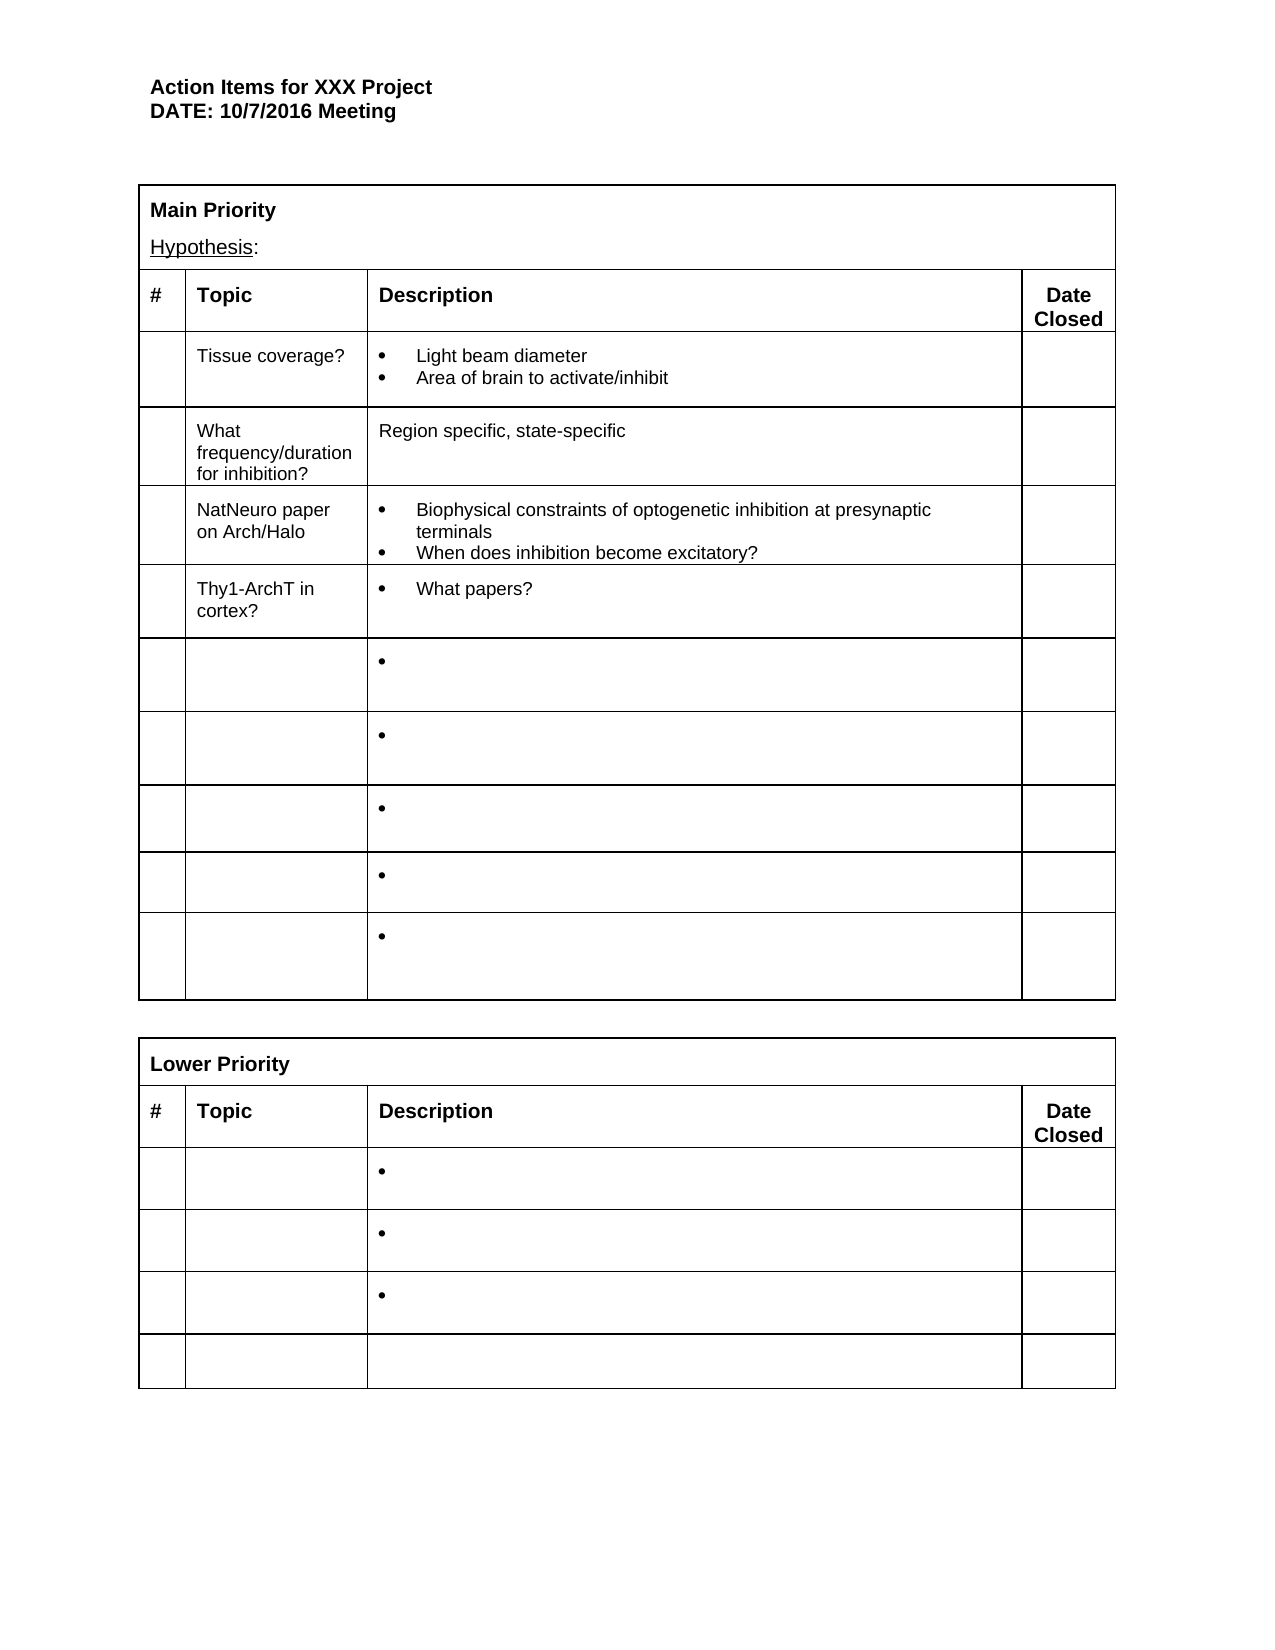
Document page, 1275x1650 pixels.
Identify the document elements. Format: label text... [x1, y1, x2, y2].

table_cell [140, 639, 185, 711]
table_cell NatNeuro paper on Arch/Halo [186, 486, 367, 564]
table_cell [186, 786, 367, 851]
table_cell Date Closed [1023, 1086, 1115, 1146]
table_cell [186, 712, 367, 784]
table_cell Topic [186, 270, 367, 331]
table_cell [140, 913, 185, 999]
table_cell [140, 408, 185, 485]
table_cell [140, 565, 185, 637]
table_cell [368, 1272, 1021, 1333]
table_cell [1023, 1148, 1115, 1209]
table_cell # [140, 270, 185, 331]
table_cell [1023, 1335, 1115, 1388]
table_cell What frequency/duration for inhibition? [186, 408, 367, 485]
table_cell [368, 712, 1021, 784]
table_cell [368, 1335, 1021, 1388]
table_cell [186, 1210, 367, 1271]
table_cell [1023, 565, 1115, 637]
table_cell Description [368, 1086, 1021, 1146]
table_header Lower Priority [140, 1039, 1115, 1084]
table_cell [1023, 332, 1115, 406]
table_header Main Priority Hypothesis: [140, 186, 1115, 269]
table_cell [140, 853, 185, 912]
table_cell [368, 786, 1021, 851]
table_cell [186, 853, 367, 912]
table_cell [140, 712, 185, 784]
table_cell [368, 853, 1021, 912]
table_cell Topic [186, 1086, 367, 1146]
table_cell Light beam diameter Area of brain to activate/inhibit [368, 332, 1021, 406]
table_cell [1023, 408, 1115, 485]
table_cell [368, 913, 1021, 999]
table_cell [368, 1148, 1021, 1209]
table_cell [140, 1335, 185, 1388]
table_cell [1023, 712, 1115, 784]
table_cell Date Closed [1023, 270, 1115, 331]
table_cell Thy1-ArchT in cortex? [186, 565, 367, 637]
table_cell [140, 1148, 185, 1209]
table_cell [186, 639, 367, 711]
table_cell [140, 486, 185, 564]
table_cell Description [368, 270, 1021, 331]
table_cell [140, 1210, 185, 1271]
table_cell [1023, 1272, 1115, 1333]
table_cell Biophysical constraints of optogenetic inhibition at presynaptic terminals When does inhibition become excitatory? [368, 486, 1021, 564]
table_cell [1023, 639, 1115, 711]
table_cell [186, 1272, 367, 1333]
table_cell [140, 786, 185, 851]
table_cell [1023, 786, 1115, 851]
table_cell [1023, 913, 1115, 999]
table_cell [368, 639, 1021, 711]
table_cell [1023, 1210, 1115, 1271]
table_cell What papers? [368, 565, 1021, 637]
table_cell [1023, 853, 1115, 912]
table_cell Region specific, state-specific [368, 408, 1021, 485]
table_cell [1023, 486, 1115, 564]
table_cell Tissue coverage? [186, 332, 367, 406]
table_cell [186, 1335, 367, 1388]
table_cell [186, 913, 367, 999]
table_cell [186, 1148, 367, 1209]
table_cell [140, 1272, 185, 1333]
table_cell [368, 1210, 1021, 1271]
table_cell # [140, 1086, 185, 1146]
table_cell [140, 332, 185, 406]
